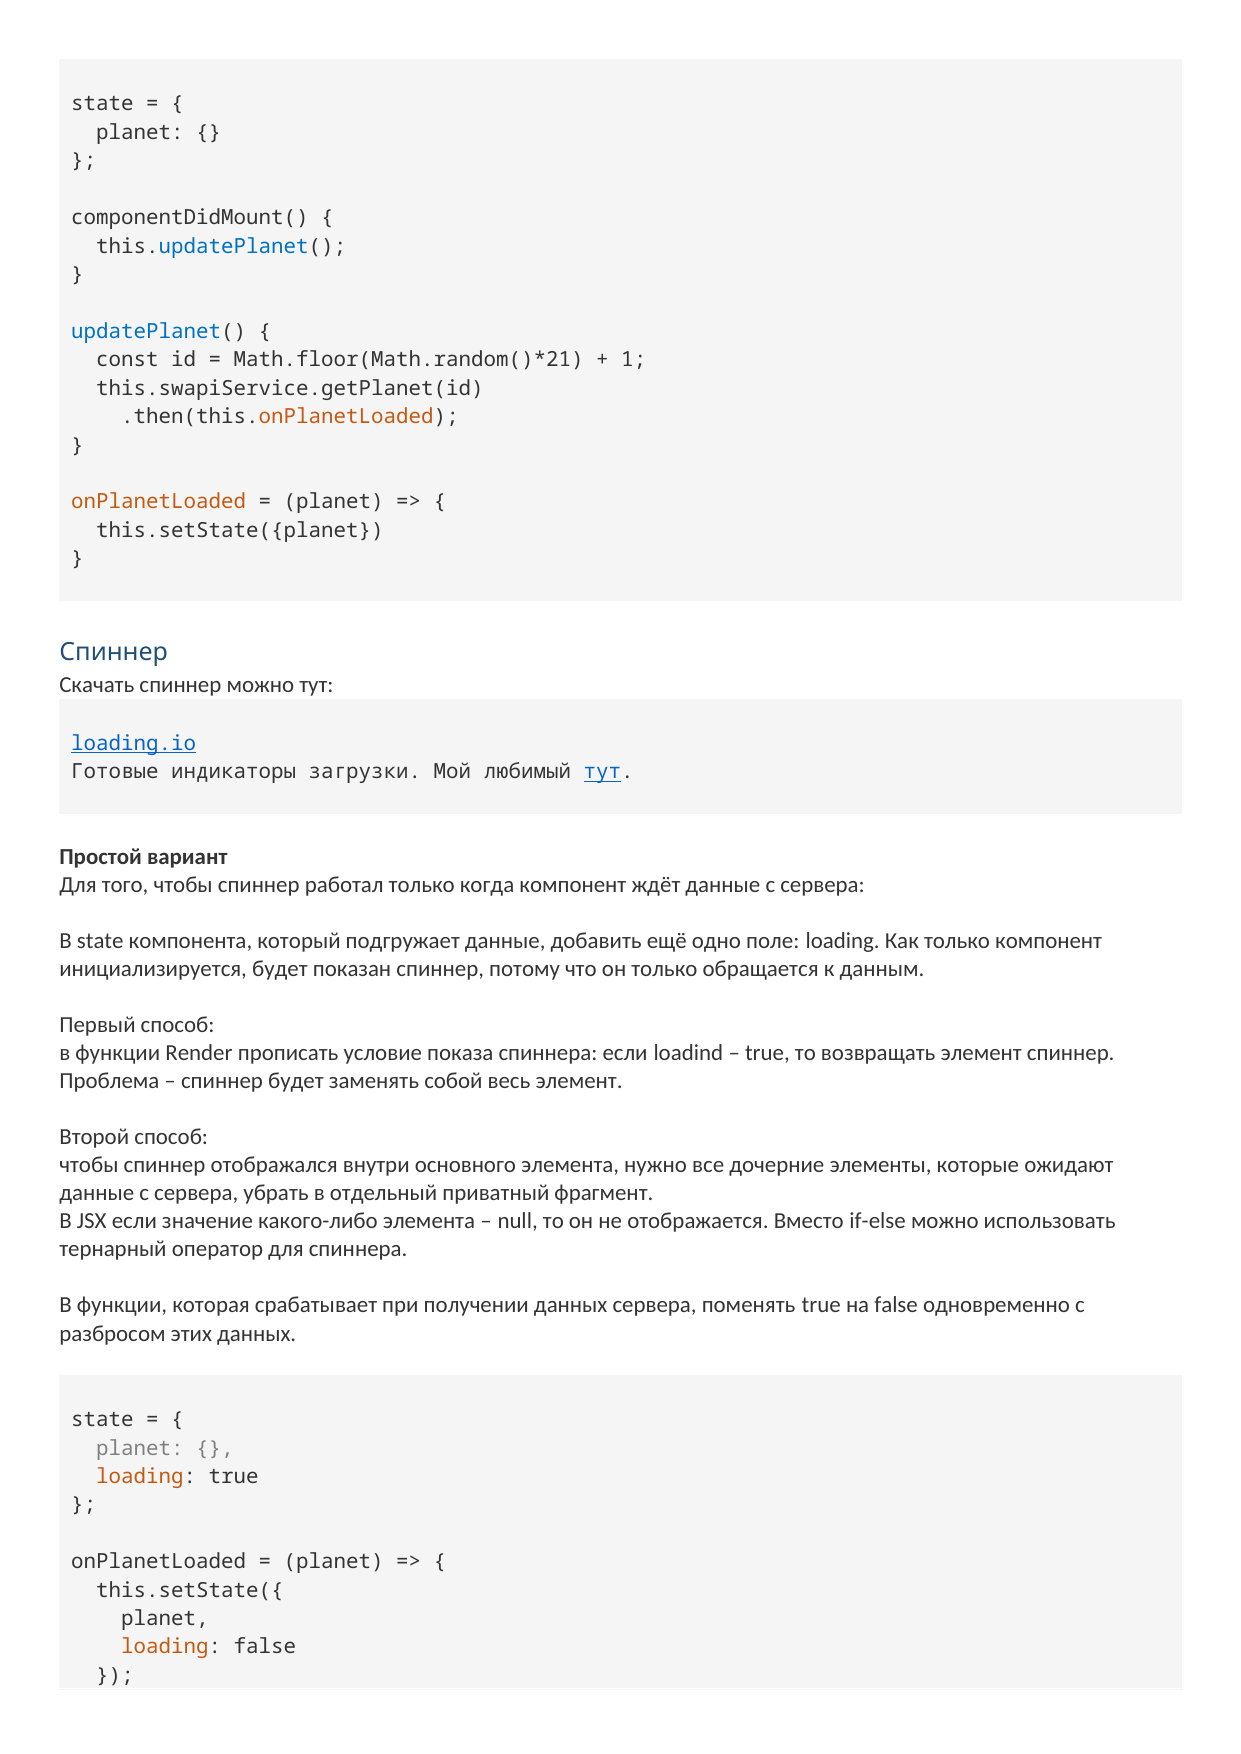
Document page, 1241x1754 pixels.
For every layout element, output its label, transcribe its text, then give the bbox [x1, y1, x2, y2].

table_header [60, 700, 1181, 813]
text Для того, чтобы спиннер работал только когда компонент ждёт данные с сервера: [59, 870, 1181, 898]
text В функции, которая срабатывает при получении данных сервера, поменять true на false одновременно с разбросом этих данных. [59, 1291, 1181, 1347]
subtitle Спиннер [59, 634, 1181, 668]
text чтобы спиннер отображался внутри основного элемента, нужно все дочерние элементы, которые ожидают данные с сервера, убрать в отдельный приватный фрагмент. [59, 1151, 1181, 1207]
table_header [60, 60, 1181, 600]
text Скачать спиннер можно тут: [59, 670, 1181, 698]
text Первый способ: [59, 1010, 1181, 1038]
text В state компонента, который подгружает данные, добавить ещё одно поле: loading. Как только компонент инициализируется, будет показан спиннер, потому что он только обращается к данным. [59, 926, 1181, 982]
text В JSX если значение какого-либо элемента – null, то он не отображается. Вместо if-else можно использовать тернарный оператор для спиннера. [59, 1207, 1181, 1263]
text Простой вариант [59, 842, 1181, 870]
text в функции Render прописать условие показа спиннера: если loadind – true, то возвращать элемент спиннер. Проблема – спиннер будет заменять собой весь элемент. [59, 1038, 1181, 1094]
text Второй способ: [59, 1122, 1181, 1151]
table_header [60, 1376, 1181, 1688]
